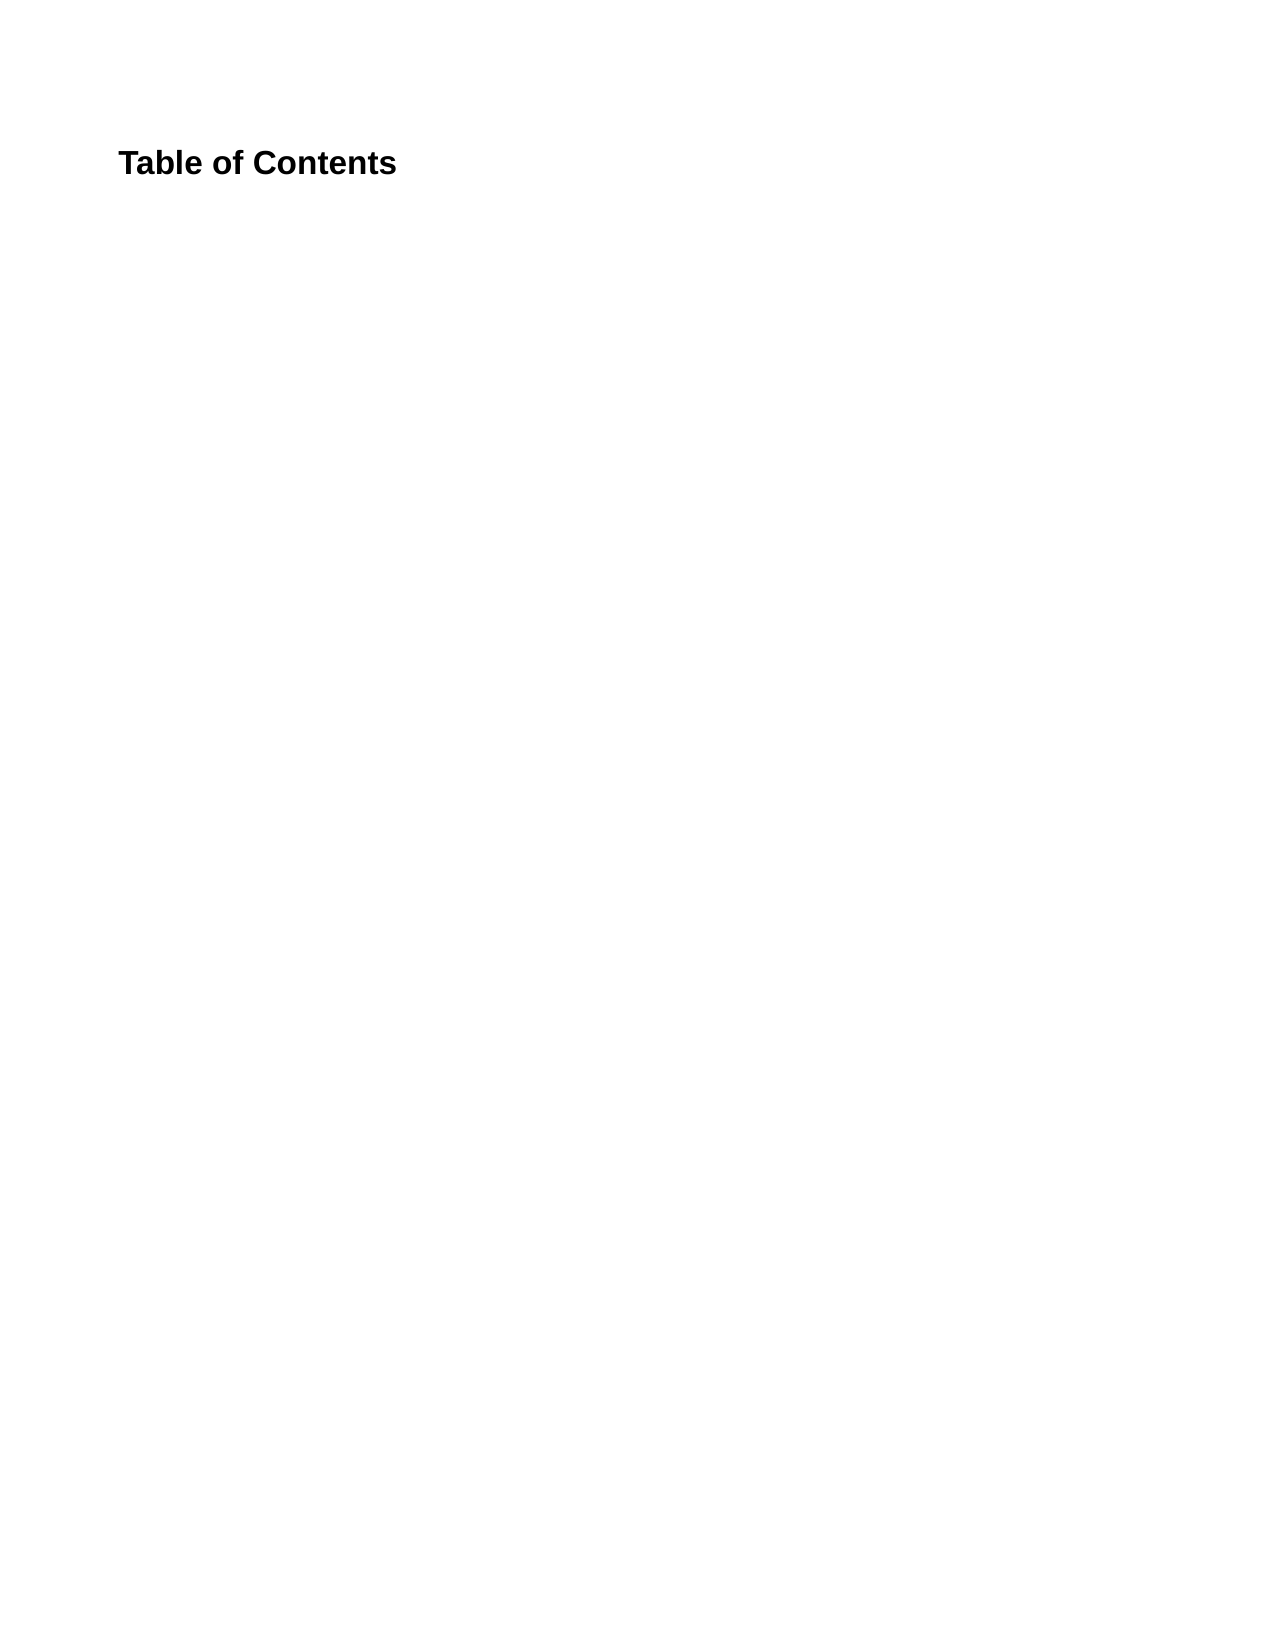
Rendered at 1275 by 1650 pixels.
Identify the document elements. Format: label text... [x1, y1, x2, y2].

subtitle Table of Contents [118, 143, 1157, 182]
